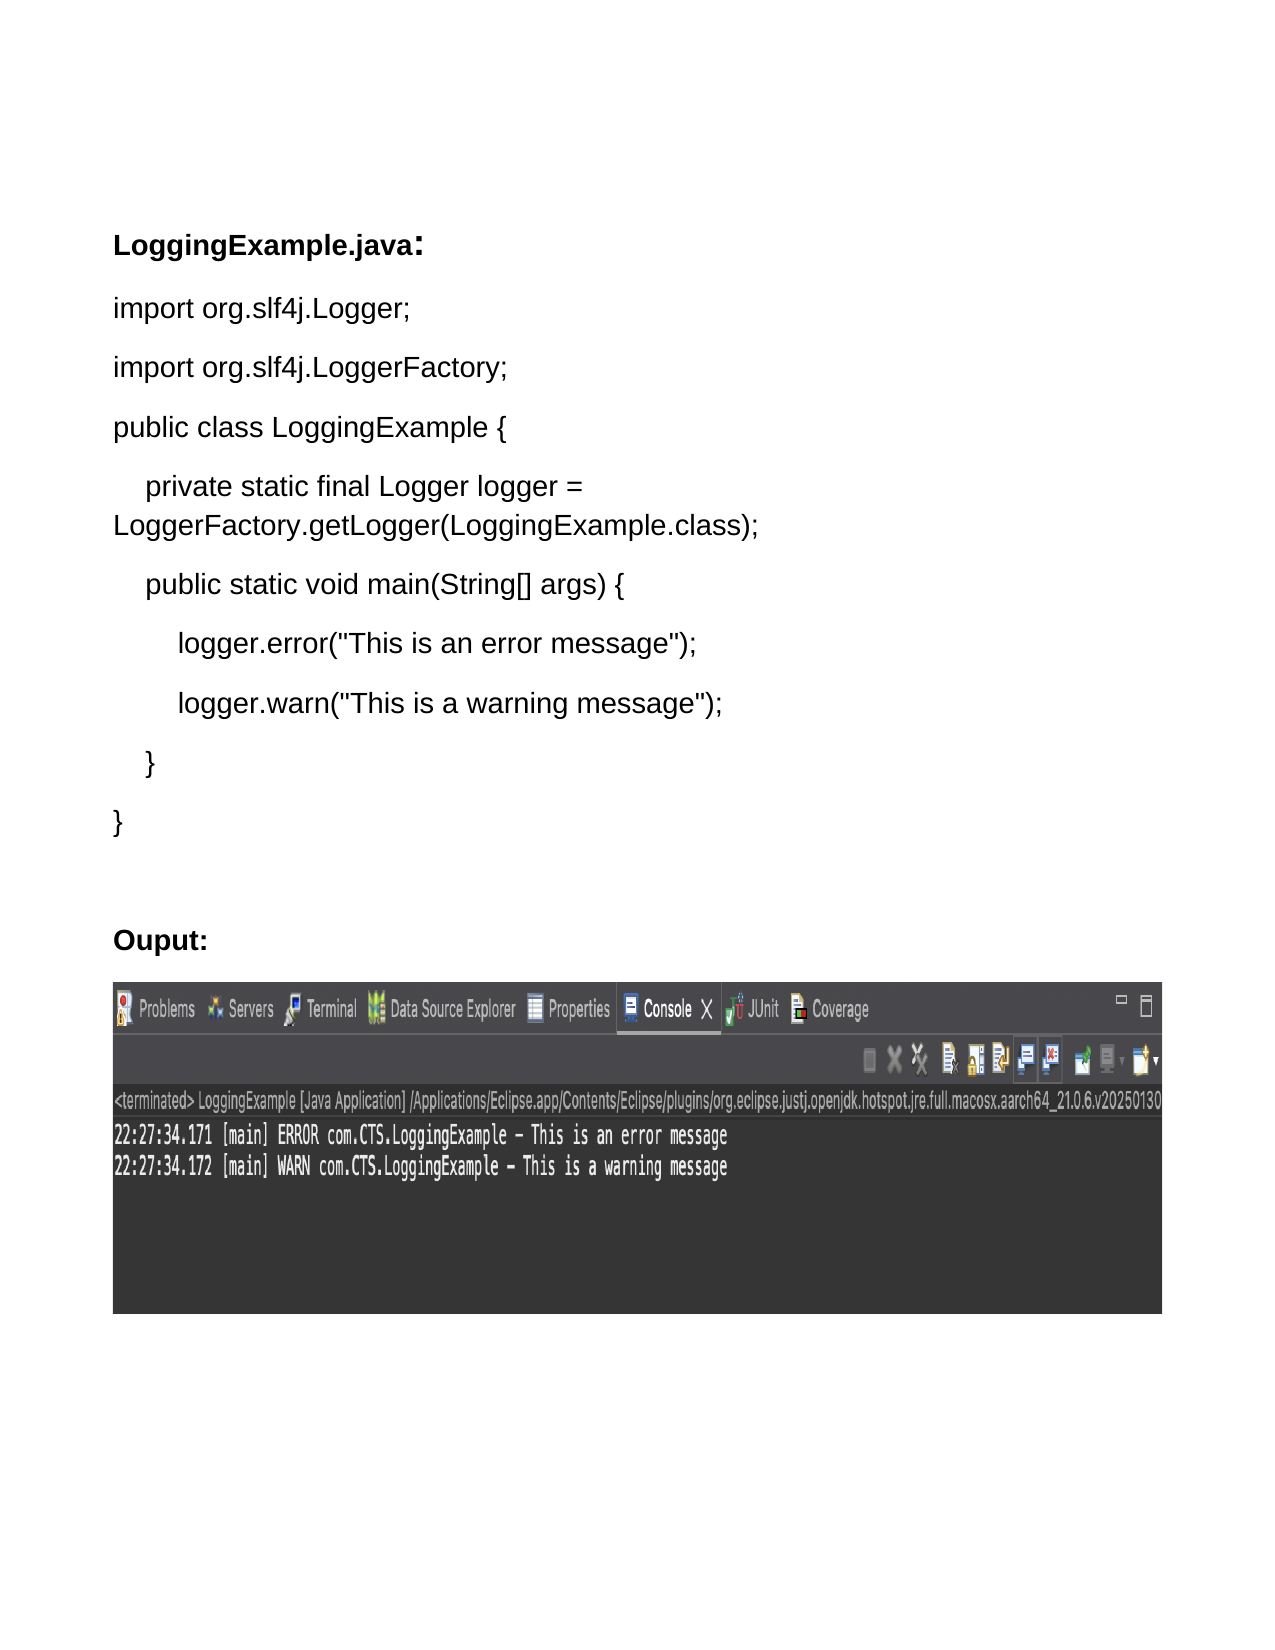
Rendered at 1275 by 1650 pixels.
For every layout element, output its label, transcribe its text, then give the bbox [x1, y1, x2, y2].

text public static void main(String[] args) { [113, 567, 1162, 600]
text } [113, 745, 1162, 778]
text Ouput: [113, 923, 1162, 957]
text } [113, 804, 1162, 838]
text import org.slf4j.LoggerFactory; [113, 350, 1162, 384]
text import org.slf4j.Logger; [113, 291, 1162, 324]
text private static final Logger logger = LoggerFactory.getLogger(LoggingExample.class); [113, 469, 1162, 541]
picture [112, 982, 1163, 1314]
text logger.warn("This is a warning message"); [113, 686, 1162, 719]
text public class LoggingExample { [113, 409, 1162, 443]
text LoggingExample.java: [113, 220, 1162, 263]
text logger.error("This is an error message"); [113, 626, 1162, 660]
